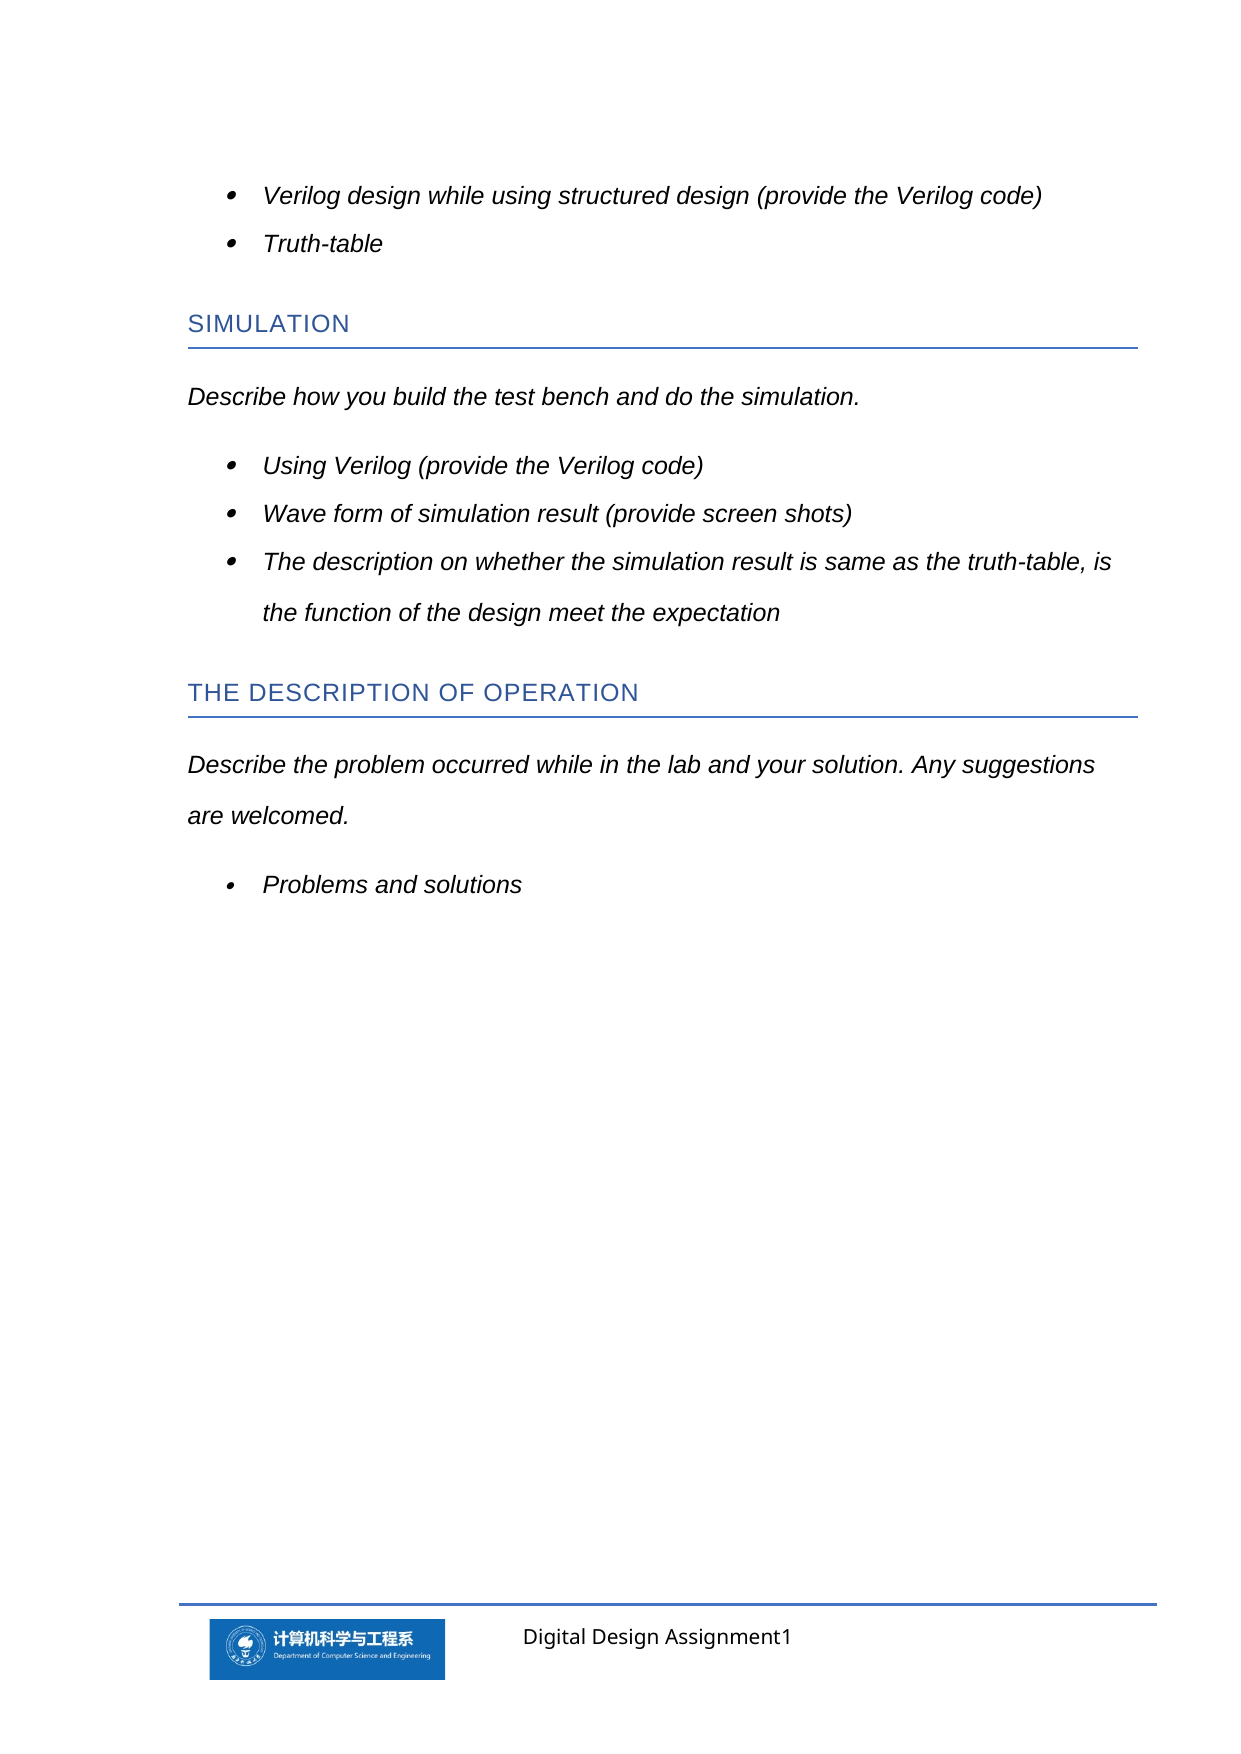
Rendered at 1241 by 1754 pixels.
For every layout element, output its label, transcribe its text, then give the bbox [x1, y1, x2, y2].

text Describe how you build the test bench and do the simulation. [187, 374, 1138, 418]
list Wave form of simulation result (provide screen shots) [225, 491, 1138, 535]
list Verilog design while using structured design (provide the Verilog code) [225, 173, 1138, 217]
subtitle simulation [187, 301, 1138, 349]
list Problems and solutions [225, 862, 1138, 907]
list Truth-table [225, 221, 1138, 266]
text Describe the problem occurred while in the lab and your solution. Any suggestions are welcomed. [187, 743, 1138, 837]
list Using Verilog (provide the Verilog code) [225, 443, 1138, 487]
subtitle the description of operation [187, 670, 1138, 718]
picture [209, 1619, 446, 1680]
list The description on whether the simulation result is same as the truth-table, is the function of the design meet the expectation [225, 540, 1138, 634]
